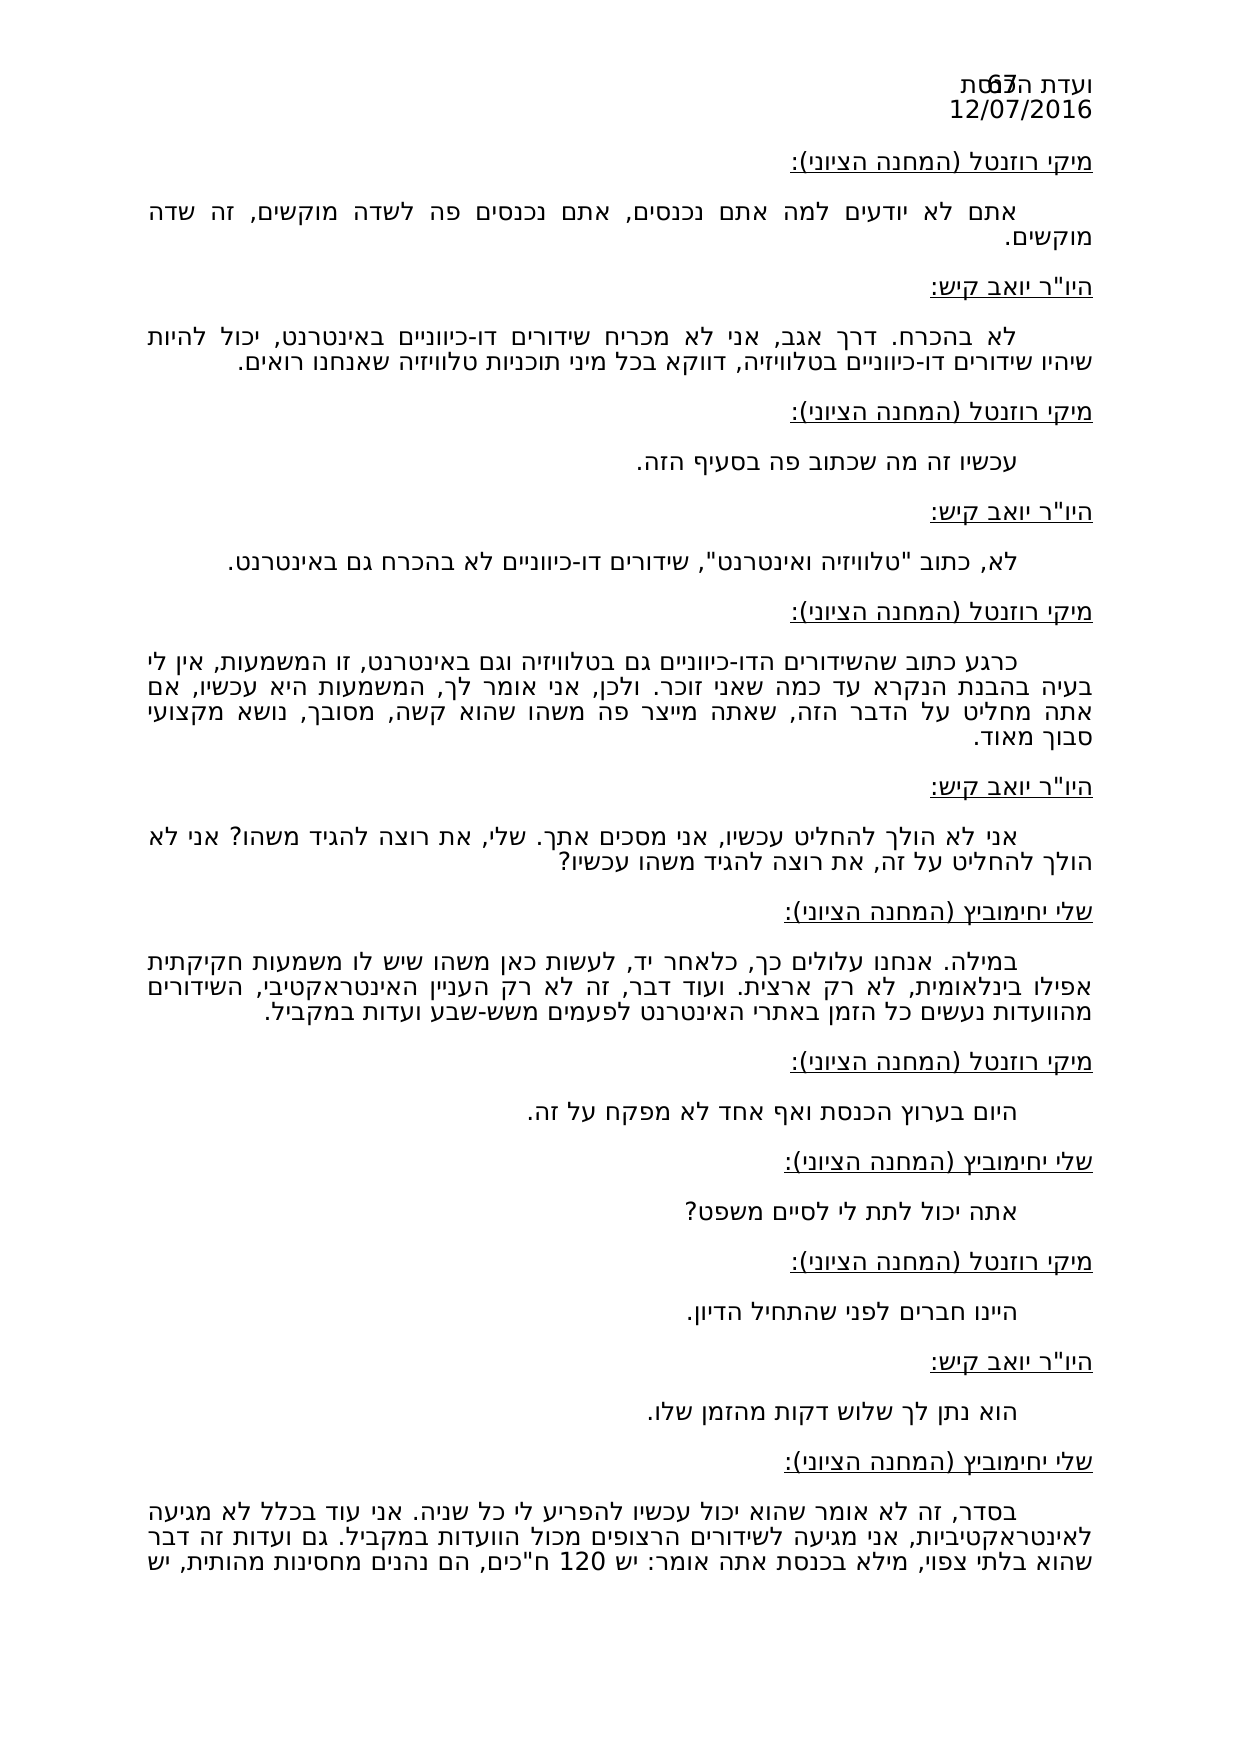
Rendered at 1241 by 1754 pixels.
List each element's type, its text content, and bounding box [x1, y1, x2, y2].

text היום בערוץ הכנסת ואף אחד לא מפקח על זה. [147, 1100, 1093, 1125]
text היו"ר יואב קיש: [147, 1350, 1093, 1375]
text הוא נתן לך שלוש דקות מהזמן שלו. [147, 1400, 1093, 1425]
text מיקי רוזנטל (המחנה הציוני): [147, 1050, 1093, 1075]
text שלי יחימוביץ (המחנה הציוני): [147, 1150, 1093, 1175]
text היו"ר יואב קיש: [147, 500, 1093, 525]
text מיקי רוזנטל (המחנה הציוני): [147, 1250, 1093, 1275]
text אתה יכול לתת לי לסיים משפט? [147, 1200, 1093, 1225]
text כרגע כתוב שהשידורים הדו-כיווניים גם בטלוויזיה וגם באינטרנט, זו המשמעות, אין לי בעיה בהבנת הנקרא עד כמה שאני זוכר. ולכן, אני אומר לך, המשמעות היא עכשיו, אם אתה מחליט על הדבר הזה, שאתה מייצר פה משהו שהוא קשה, מסובך, נושא מקצועי סבוך מאוד. [147, 650, 1093, 750]
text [147, 1500, 1093, 1575]
text אני לא הולך להחליט עכשיו, אני מסכים אתך. שלי, את רוצה להגיד משהו? אני לא הולך להחליט על זה, את רוצה להגיד משהו עכשיו? [147, 825, 1093, 875]
text עכשיו זה מה שכתוב פה בסעיף הזה. [147, 450, 1093, 475]
text אתם לא יודעים למה אתם נכנסים, אתם נכנסים פה לשדה מוקשים, זה שדה מוקשים. [147, 200, 1093, 250]
text היינו חברים לפני שהתחיל הדיון. [147, 1300, 1093, 1325]
text במילה. אנחנו עלולים כך, כלאחר יד, לעשות כאן משהו שיש לו משמעות חקיקתית אפילו בינלאומית, לא רק ארצית. ועוד דבר, זה לא רק העניין האינטראקטיבי, השידורים מהוועדות נעשים כל הזמן באתרי האינטרנט לפעמים משש-שבע ועדות במקביל. [147, 950, 1093, 1025]
text לא, כתוב "טלוויזיה ואינטרנט", שידורים דו-כיווניים לא בהכרח גם באינטרנט. [147, 550, 1093, 575]
text שלי יחימוביץ (המחנה הציוני): [147, 900, 1093, 925]
text מיקי רוזנטל (המחנה הציוני): [147, 400, 1093, 425]
text שלי יחימוביץ (המחנה הציוני): [147, 1450, 1093, 1475]
text מיקי רוזנטל (המחנה הציוני): [147, 150, 1093, 175]
text היו"ר יואב קיש: [147, 275, 1093, 300]
text לא בהכרח. דרך אגב, אני לא מכריח שידורים דו-כיווניים באינטרנט, יכול להיות שיהיו שידורים דו-כיווניים בטלוויזיה, דווקא בכל מיני תוכניות טלוויזיה שאנחנו רואים. [147, 325, 1093, 375]
text היו"ר יואב קיש: [147, 775, 1093, 800]
text מיקי רוזנטל (המחנה הציוני): [147, 600, 1093, 625]
